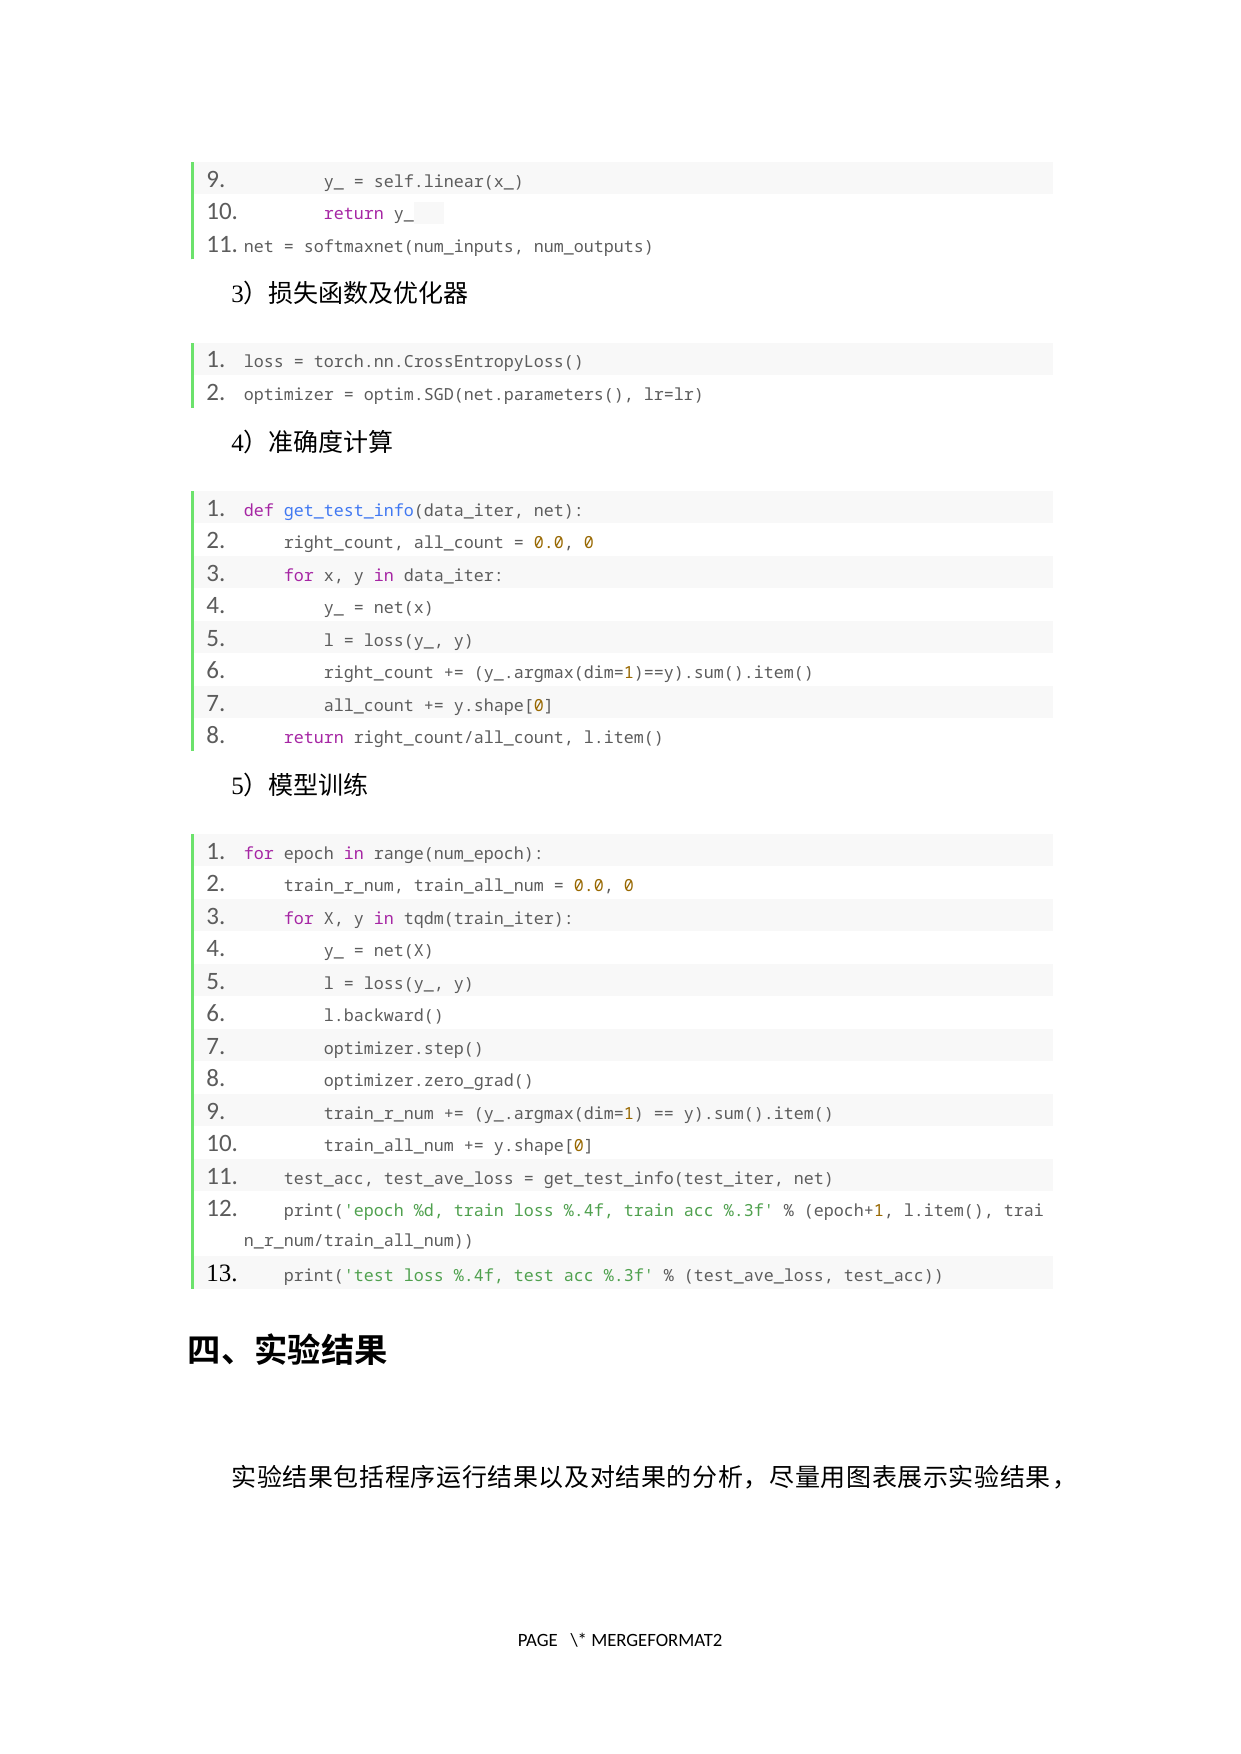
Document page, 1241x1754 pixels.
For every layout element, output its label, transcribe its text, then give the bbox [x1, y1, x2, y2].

list y_ = net(X) [194, 931, 1053, 964]
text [187, 1443, 1053, 1508]
list right_count += (y_.argmax(dim=1)==y).sum().item() [194, 653, 1053, 686]
subtitle 四、实验结果 [187, 1316, 1053, 1381]
list print('epoch %d, train loss %.4f, train acc %.3f' % (epoch+1, l.item(), train_r_num/train_all_num)) [194, 1191, 1053, 1256]
list y_ = self.linear(x_) [194, 162, 1053, 194]
list right_count, all_count = 0.0, 0 [194, 523, 1053, 556]
list optimizer = optim.SGD(net.parameters(), lr=lr) [194, 375, 1053, 408]
list optimizer.step() [194, 1029, 1053, 1061]
list print('test loss %.4f, test acc %.3f' % (test_ave_loss, test_acc)) [194, 1256, 1053, 1289]
list l = loss(y_, y) [194, 964, 1053, 996]
list return right_count/all_count, l.item() [194, 718, 1053, 751]
list for epoch in range(num_epoch): [194, 834, 1053, 866]
list test_acc, test_ave_loss = get_test_info(test_iter, net) [194, 1159, 1053, 1191]
list 损失函数及优化器 [231, 259, 1053, 324]
list net = softmaxnet(num_inputs, num_outputs) [194, 227, 1053, 259]
list train_r_num, train_all_num = 0.0, 0 [194, 866, 1053, 899]
list all_count += y.shape[0] [194, 686, 1053, 718]
list 准确度计算 [231, 408, 1053, 473]
list train_r_num += (y_.argmax(dim=1) == y).sum().item() [194, 1094, 1053, 1126]
list for X, y in tqdm(train_iter): [194, 899, 1053, 931]
list l.backward() [194, 996, 1053, 1029]
list l = loss(y_, y) [194, 621, 1053, 653]
list optimizer.zero_grad() [194, 1061, 1053, 1094]
list def get_test_info(data_iter, net): [194, 491, 1053, 523]
list 模型训练 [231, 751, 1053, 816]
list for x, y in data_iter: [194, 556, 1053, 588]
list return y_ [194, 194, 1053, 227]
list y_ = net(x) [194, 588, 1053, 621]
list train_all_num += y.shape[0] [194, 1126, 1053, 1159]
list loss = torch.nn.CrossEntropyLoss() [194, 343, 1053, 375]
